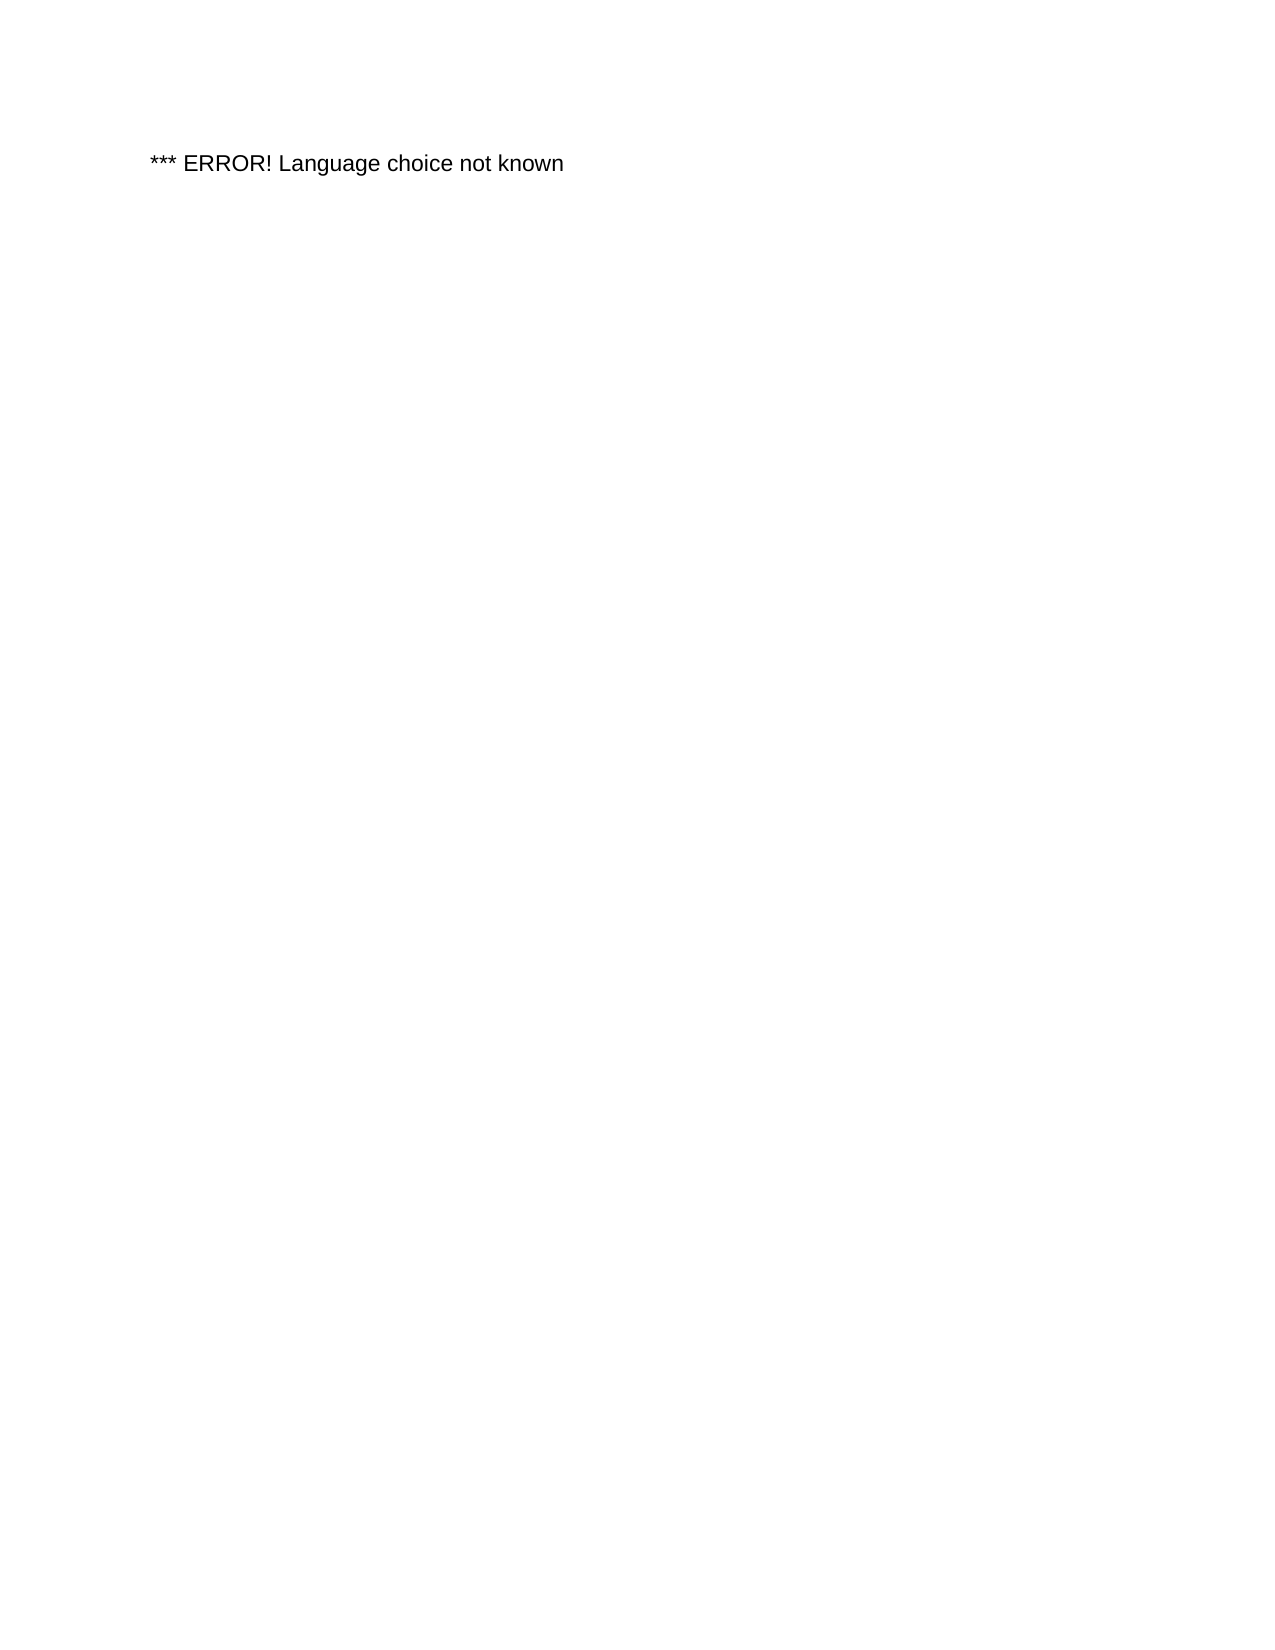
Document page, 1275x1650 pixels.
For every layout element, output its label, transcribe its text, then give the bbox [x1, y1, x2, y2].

text *** ERROR! Language choice not known [150, 150, 1125, 176]
